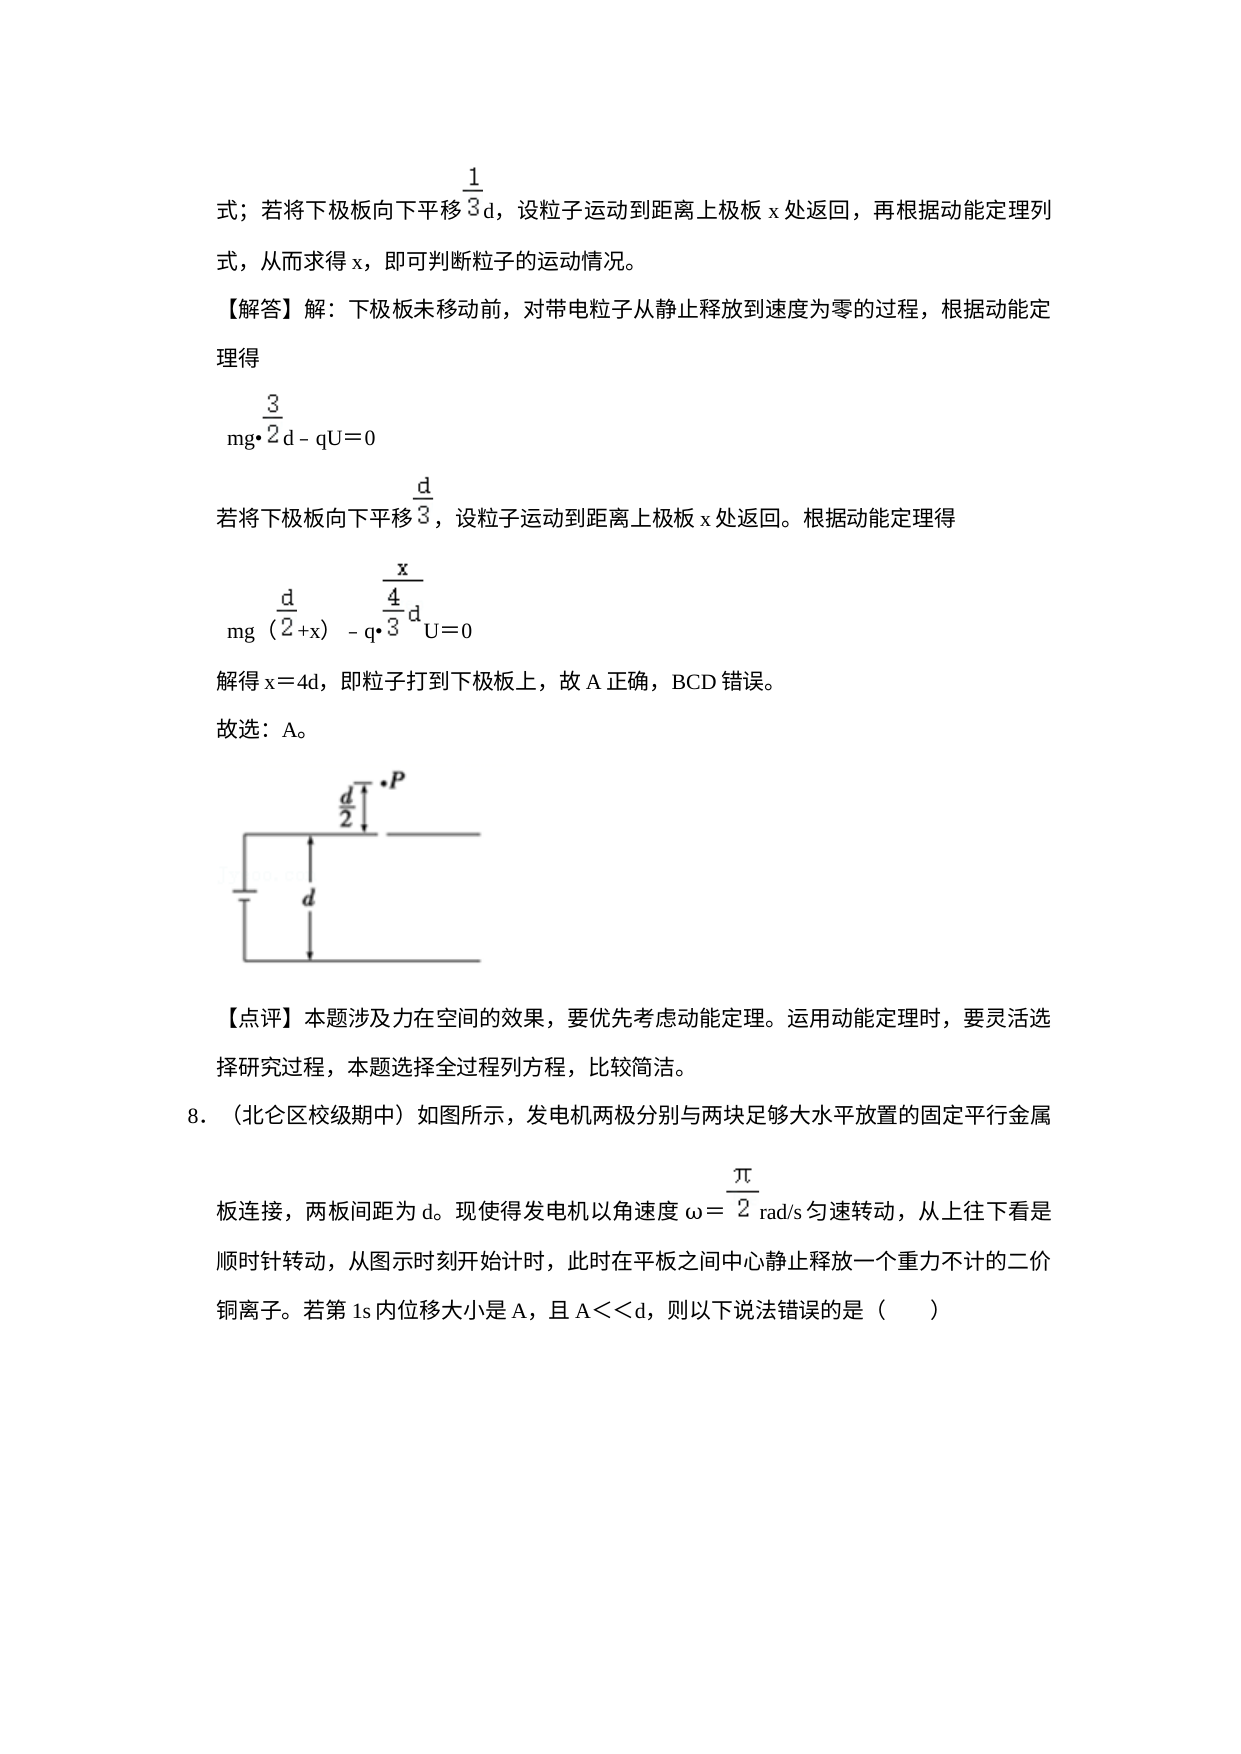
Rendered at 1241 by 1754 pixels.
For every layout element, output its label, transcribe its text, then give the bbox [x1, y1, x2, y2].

picture [382, 553, 424, 639]
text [216, 162, 1053, 276]
text 故选：A。 [216, 712, 1053, 744]
text 解得x＝4d，即粒子打到下极板上，故A正确，BCD错误。 [216, 664, 1053, 696]
text 8．（北仑区校级期中）如图所示，发电机两极分别与两块足够大水平放置的固定平行金属板连接，两板间距为d。现使得发电机以角速度ω＝rad/s匀速转动，从上往下看是顺时针转动，从图示时刻开始计时，此时在平板之间中心静止释放一个重力不计的二价铜离子。若第1s内位移大小是A，且A＜＜d，则以下说法错误的是（ ） [187, 1097, 1053, 1325]
text 【解答】解：下极板未移动前，对带电粒子从静止释放到速度为零的过程，根据动能定理得 [216, 292, 1053, 373]
picture [262, 390, 283, 446]
picture [726, 1164, 760, 1220]
text 若将下极板向下平移，设粒子运动到距离上极板x处返回。根据动能定理得 [216, 469, 1053, 534]
text mg•d﹣qU＝0 [216, 389, 1053, 454]
picture [412, 471, 434, 527]
picture [276, 583, 297, 639]
picture [216, 760, 510, 969]
picture [462, 163, 483, 219]
text 【点评】本题涉及力在空间的效果，要优先考虑动能定理。运用动能定理时，要灵活选择研究过程，本题选择全过程列方程，比较简洁。 [216, 1000, 1053, 1082]
text mg（+x）﹣q•U＝0 [216, 550, 1053, 648]
